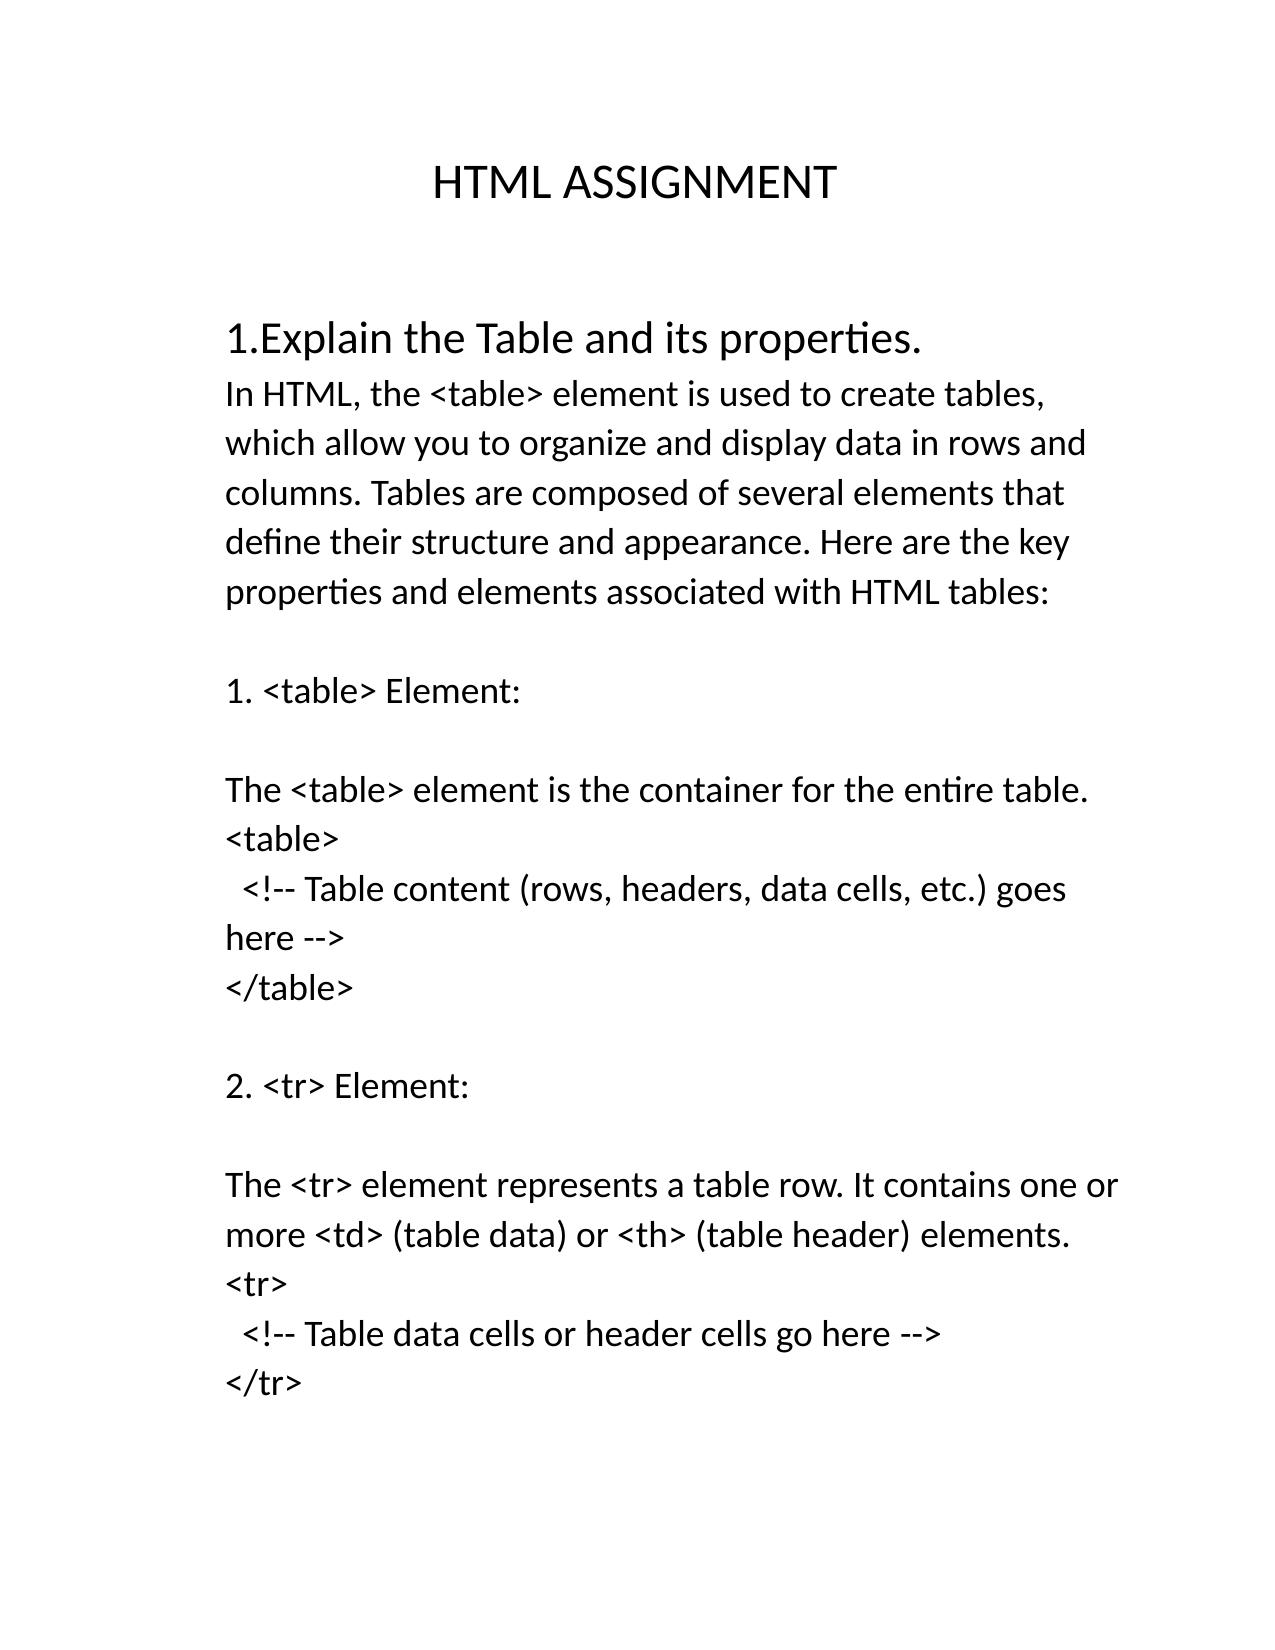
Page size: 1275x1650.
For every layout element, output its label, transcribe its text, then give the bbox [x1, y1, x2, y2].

text HTML ASSIGNMENT [150, 150, 1125, 211]
list <table> Element: [225, 667, 1125, 712]
list <tr> [225, 1260, 1125, 1306]
list <!-- Table content (rows, headers, data cells, etc.) goes here --> [225, 864, 1125, 960]
list In HTML, the <table> element is used to create tables, which allow you to organize and display data in rows and columns. Tables are composed of several elements that define their structure and appearance. Here are the key properties and elements associated with HTML tables: [225, 370, 1125, 613]
list The <table> element is the container for the entire table. [225, 766, 1125, 811]
list The <tr> element represents a table row. It contains one or more <td> (table data) or <th> (table header) elements. [225, 1161, 1125, 1257]
list <table> [225, 815, 1125, 861]
list </tr> [225, 1359, 1125, 1405]
list </table> [225, 963, 1125, 1009]
list 1.Explain the Table and its properties. [225, 309, 1125, 365]
list <tr> Element: [225, 1062, 1125, 1108]
list <!-- Table data cells or header cells go here --> [225, 1310, 1125, 1356]
